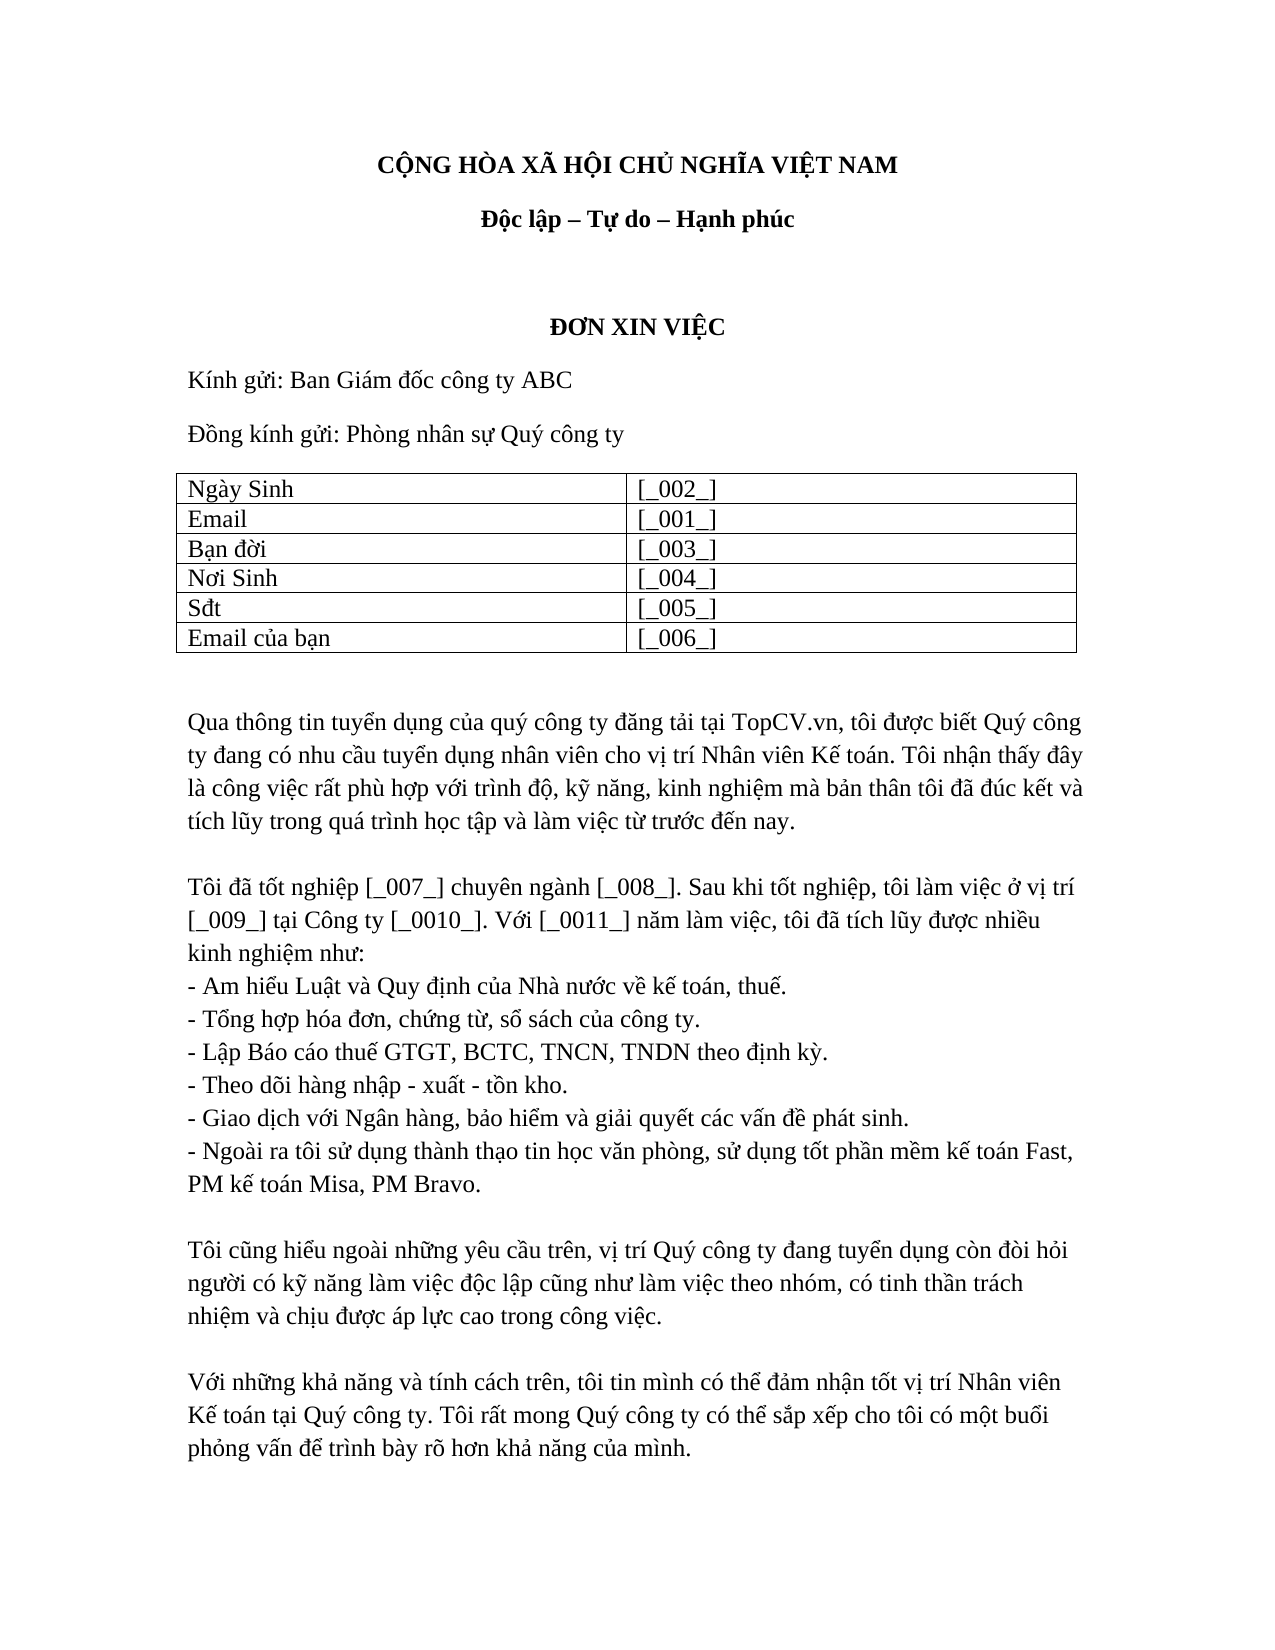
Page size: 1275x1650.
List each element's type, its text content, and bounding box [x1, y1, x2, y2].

table_cell [_006_] [627, 623, 1076, 652]
table_cell Email của bạn [177, 623, 626, 652]
table_cell [_005_] [627, 593, 1076, 622]
table_cell [_004_] [627, 564, 1076, 592]
text Kính gửi: Ban Giám đốc công ty ABC [187, 365, 1087, 394]
table_cell [_003_] [627, 534, 1076, 562]
text Độc lập – Tự do – Hạnh phúc [187, 204, 1087, 233]
table_header Ngày Sinh [177, 474, 626, 503]
table_cell Bạn đời [177, 534, 626, 562]
text ĐƠN XIN VIỆC [187, 312, 1087, 340]
table_cell Sđt [177, 593, 626, 622]
table_cell Nơi Sinh [177, 564, 626, 592]
text Đồng kính gửi: Phòng nhân sự Quý công ty [187, 419, 1087, 448]
table_header [_002_] [627, 474, 1076, 503]
table_cell Email [177, 504, 626, 533]
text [187, 707, 1087, 1495]
table_cell [_001_] [627, 504, 1076, 533]
text CỘNG HÒA XÃ HỘI CHỦ NGHĨA VIỆT NAM [187, 150, 1087, 179]
